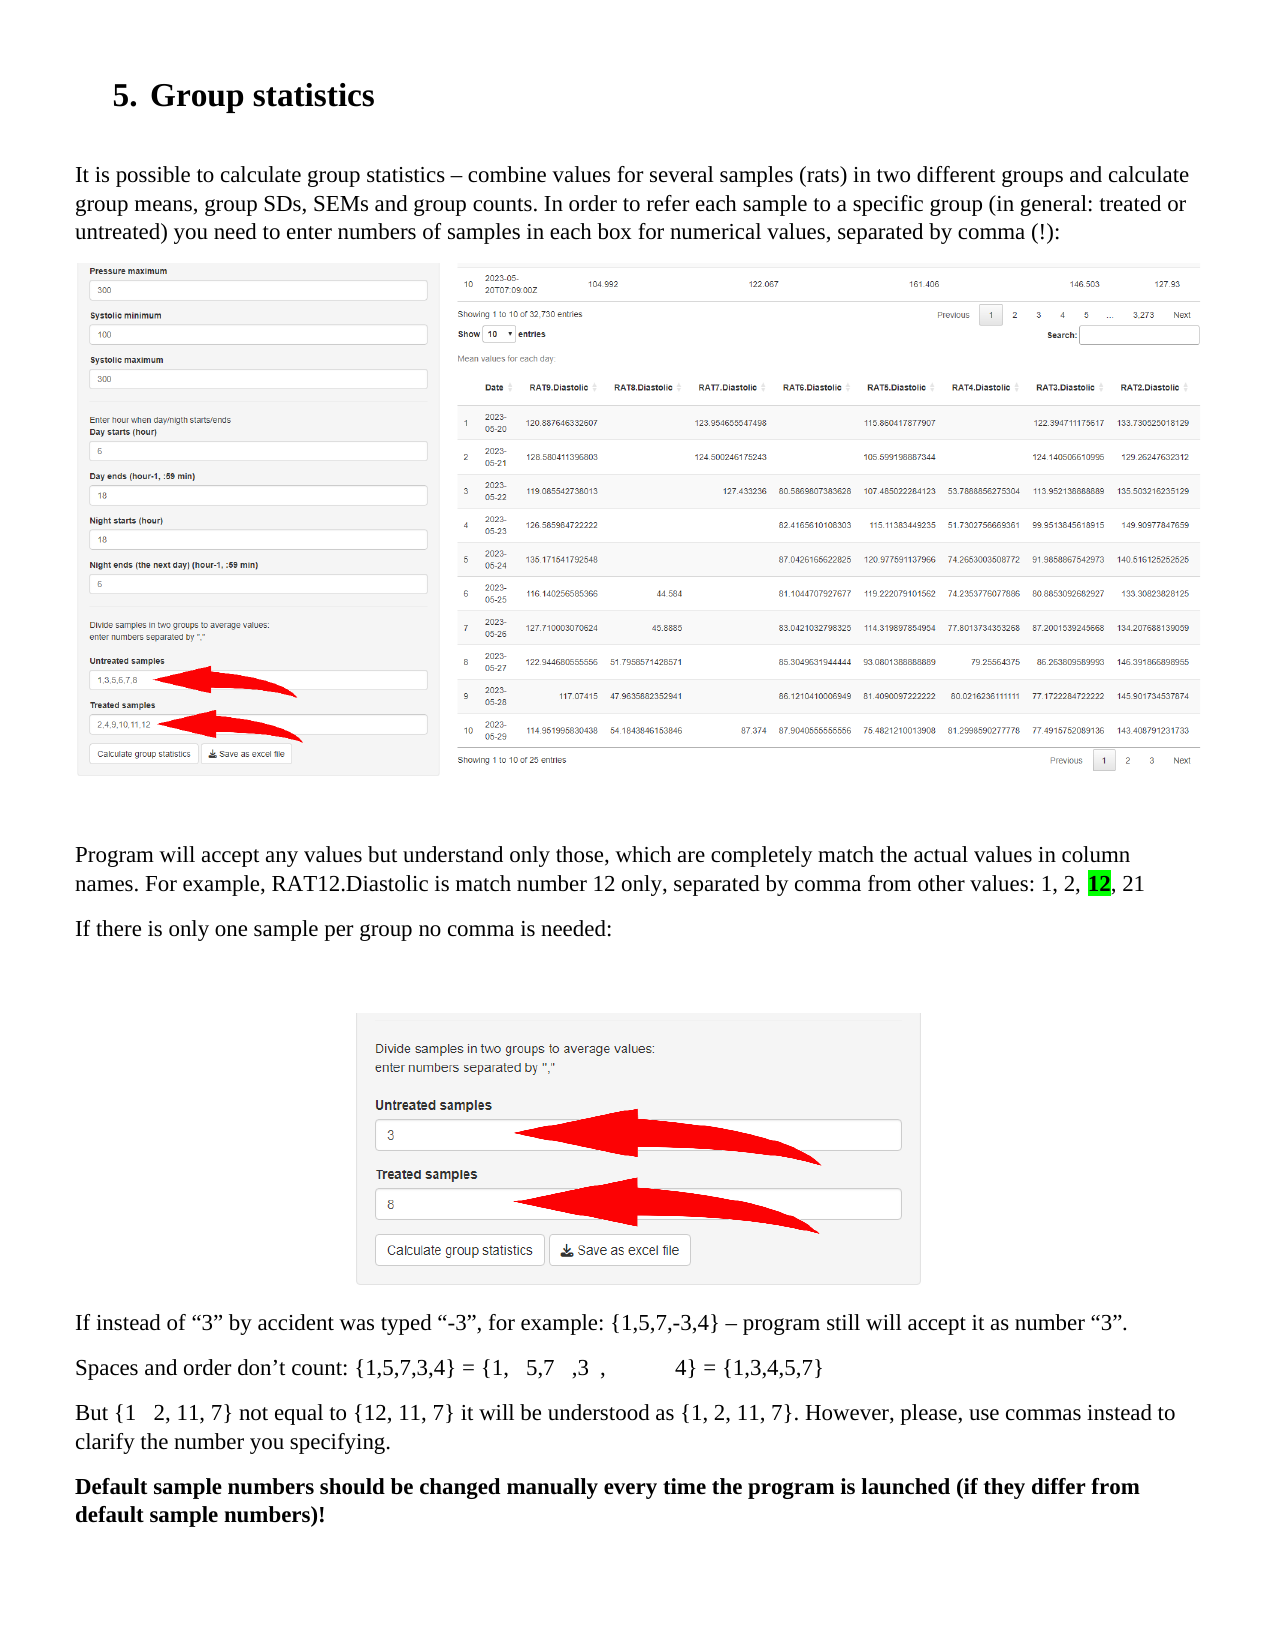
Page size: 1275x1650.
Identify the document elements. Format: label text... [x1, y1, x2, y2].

text If there is only one sample per group no comma is needed: [75, 915, 1200, 941]
picture [350, 1005, 925, 1291]
text It is possible to calculate group statistics – combine values for several samples (rats) in two different groups and calculate group means, group SDs, SEMs and group counts. In order to refer each sample to a specific group (in general: treated or untreated) you need to enter numbers of samples in each box for numerical values, separated by comma (!): [75, 161, 1200, 245]
text But {1 2, 11, 7} not equal to {12, 11, 7} it will be understood as {1, 2, 11, 7}. However, please, use commas instead to clarify the number you specifying. [75, 1399, 1200, 1454]
subtitle Group statistics [112, 75, 1200, 113]
text If instead of “3” by accident was typed “-3”, for example: {1,5,7,-3,4} – program still will accept it as number “3”. [75, 1309, 1200, 1336]
text Spaces and order don’t count: {1,5,7,3,4} = {1, 5,7 ,3 , 4} = {1,3,4,5,7} [75, 1354, 1200, 1381]
text Default sample numbers should be changed manually every time the program is launched (if they differ from default sample numbers)! [75, 1473, 1200, 1528]
picture [75, 263, 1200, 778]
text Program will accept any values but understand only those, which are completely match the actual values in column names. For example, RAT12.Diastolic is match number 12 only, separated by comma from other values: 1, 2, 12, 21 [75, 841, 1200, 896]
